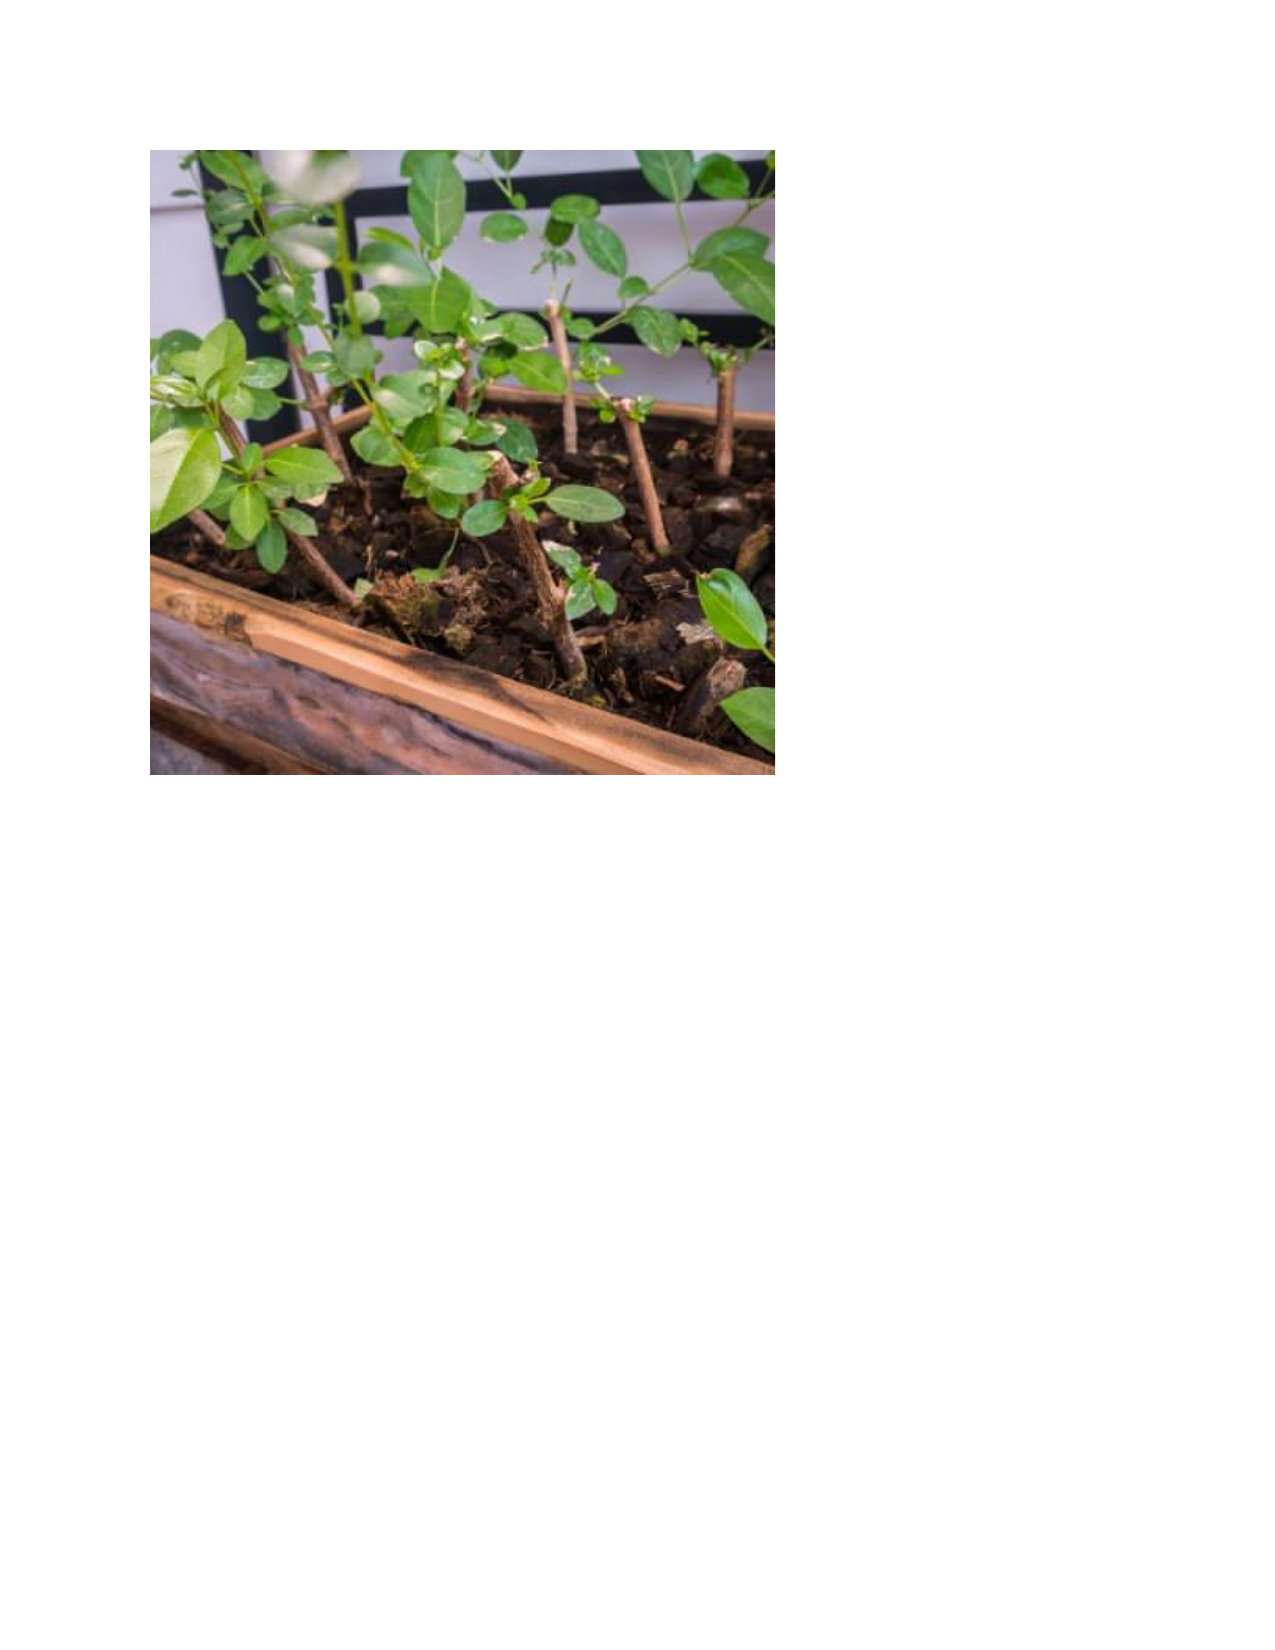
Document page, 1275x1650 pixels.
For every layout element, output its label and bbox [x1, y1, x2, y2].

picture [150, 150, 775, 775]
